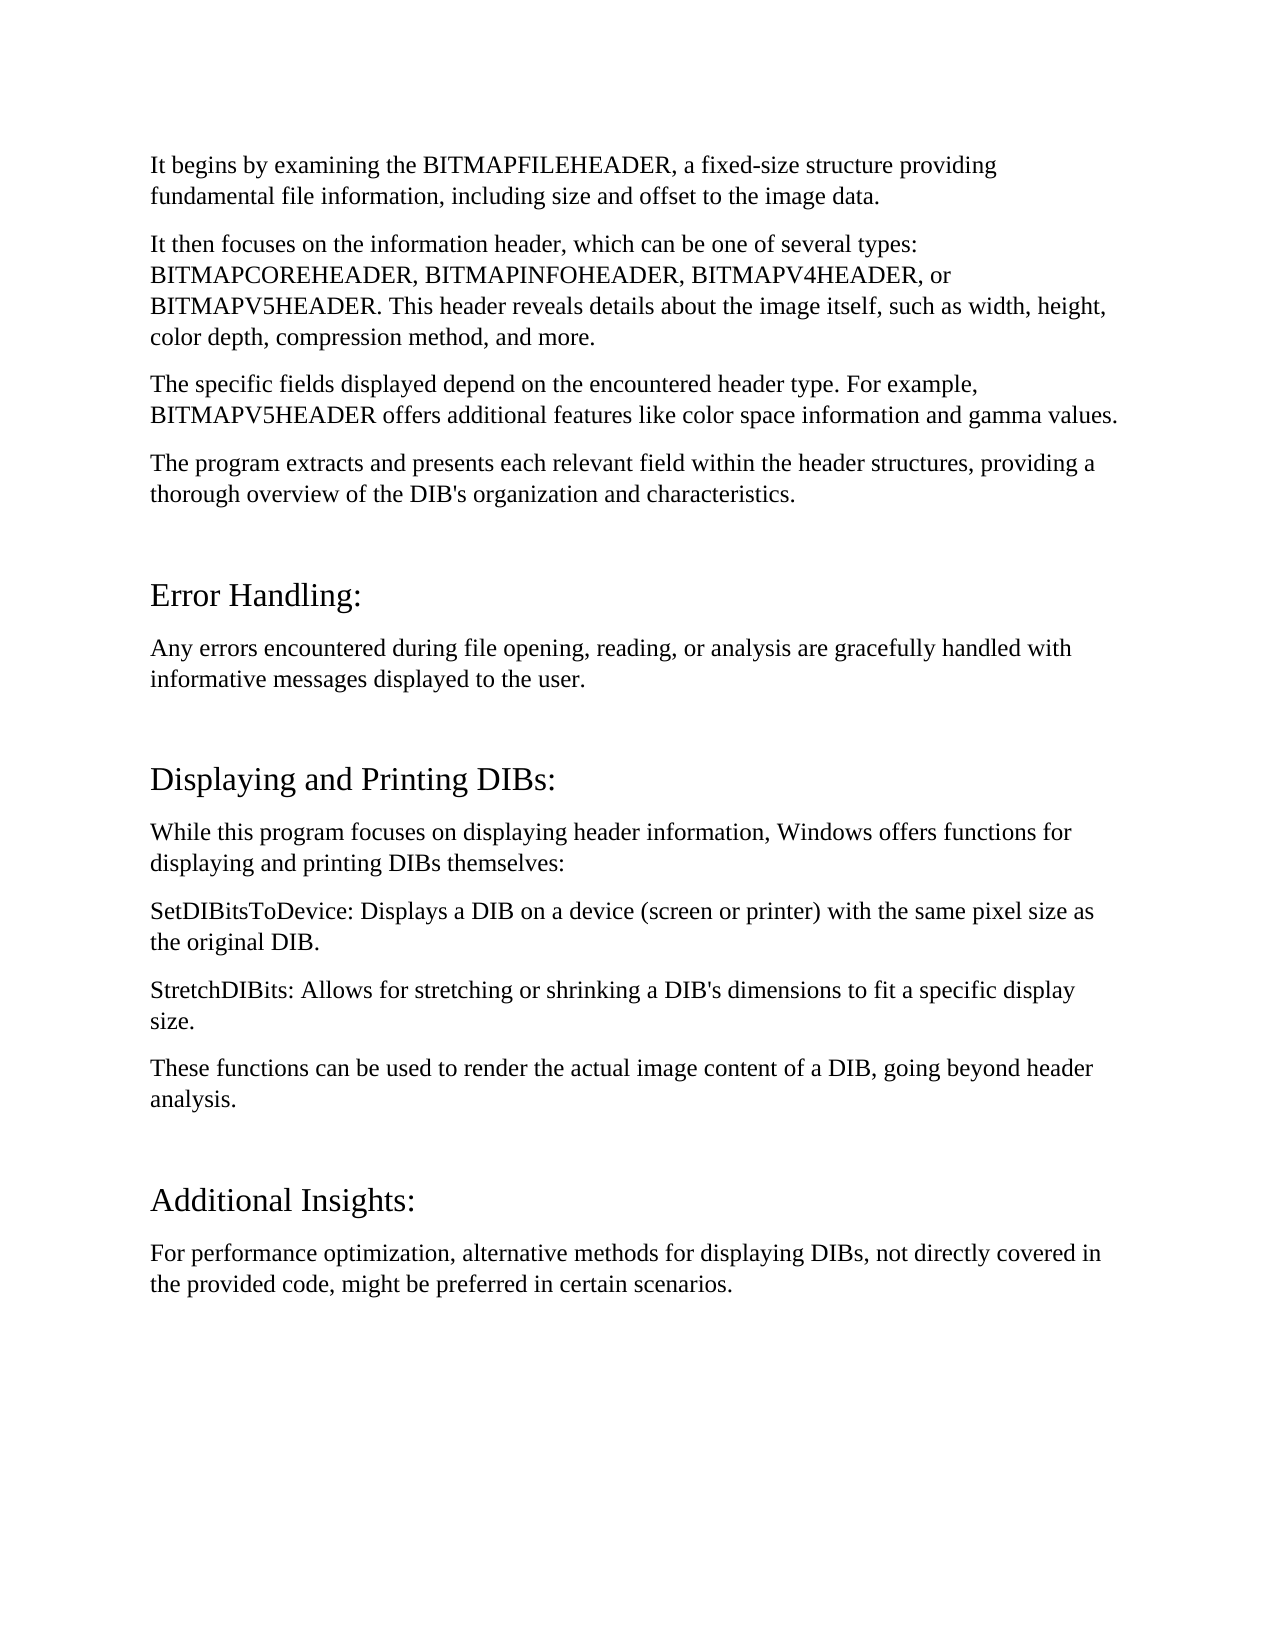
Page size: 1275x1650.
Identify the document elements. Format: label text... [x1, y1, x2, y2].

text The program extracts and presents each relevant field within the header structures, providing a thorough overview of the DIB's organization and characteristics. [150, 448, 1125, 508]
text SetDIBitsToDevice: Displays a DIB on a device (screen or printer) with the same pixel size as the original DIB. [150, 896, 1125, 956]
text Error Handling: [150, 575, 1125, 613]
text It begins by examining the BITMAPFILEHEADER, a fixed-size structure providing fundamental file information, including size and offset to the image data. [150, 150, 1125, 210]
text While this program focuses on displaying header information, Windows offers functions for displaying and printing DIBs themselves: [150, 817, 1125, 877]
text Additional Insights: [150, 1180, 1125, 1218]
text Displaying and Printing DIBs: [150, 759, 1125, 798]
text These functions can be used to render the actual image content of a DIB, going beyond header analysis. [150, 1053, 1125, 1113]
text StretchDIBits: Allows for stretching or shrinking a DIB's dimensions to fit a specific display size. [150, 975, 1125, 1034]
text For performance optimization, alternative methods for displaying DIBs, not directly covered in the provided code, might be preferred in certain scenarios. [150, 1238, 1125, 1298]
text The specific fields displayed depend on the encountered header type. For example, BITMAPV5HEADER offers additional features like color space information and gamma values. [150, 369, 1125, 429]
text Any errors encountered during file opening, reading, or analysis are gracefully handled with informative messages displayed to the user. [150, 633, 1125, 693]
text It then focuses on the information header, which can be one of several types: BITMAPCOREHEADER, BITMAPINFOHEADER, BITMAPV4HEADER, or BITMAPV5HEADER. This header reveals details about the image itself, such as width, height, color depth, compression method, and more. [150, 229, 1125, 351]
